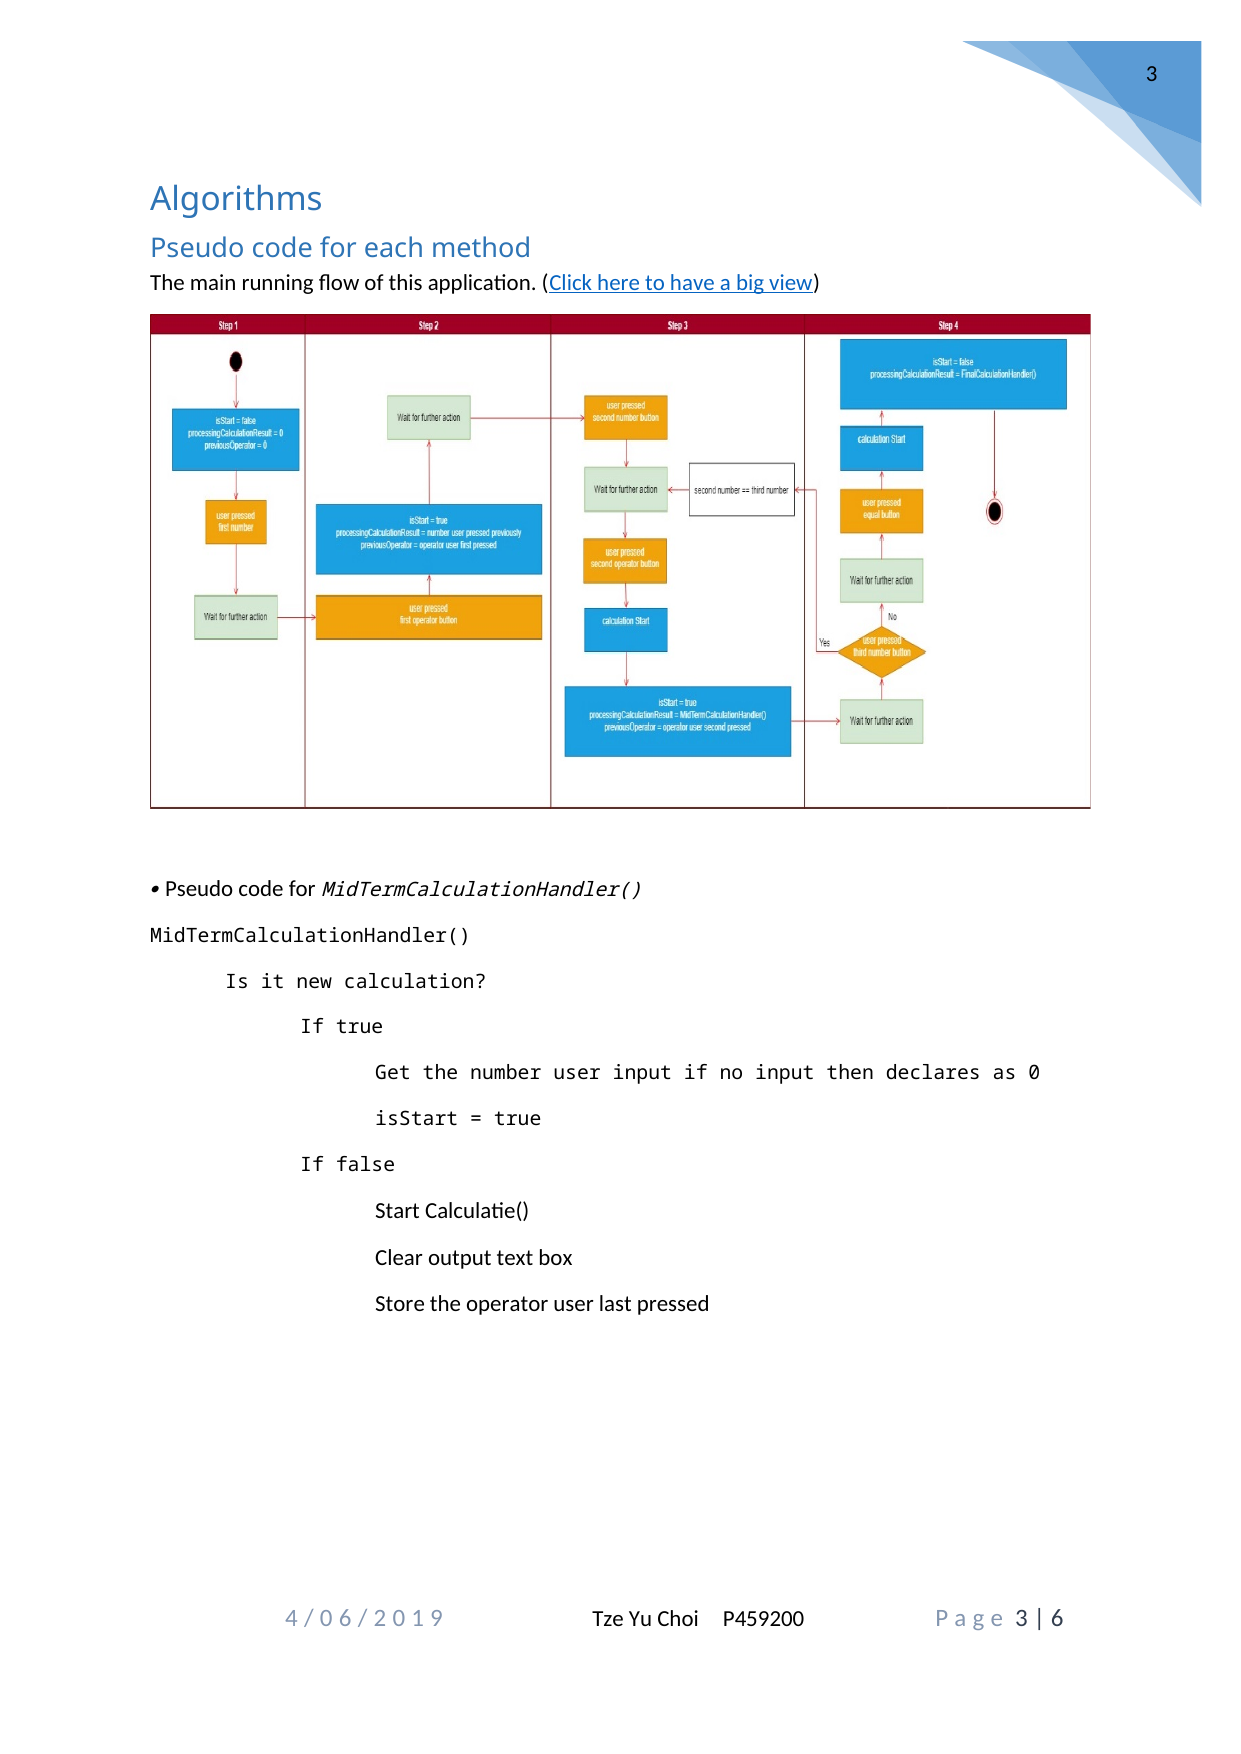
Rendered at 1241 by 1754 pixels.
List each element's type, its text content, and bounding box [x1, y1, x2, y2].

text isStart = true [150, 1104, 1090, 1131]
text If false [150, 1150, 1090, 1177]
text Clear output text box [150, 1243, 1090, 1271]
subtitle Pseudo code for each method [150, 228, 1090, 265]
picture [150, 314, 1091, 809]
text Get the number user input if no input then declares as 0 [150, 1058, 1090, 1085]
text MidTermCalculationHandler() [150, 921, 1090, 948]
text Store the operator user last pressed [150, 1289, 1090, 1317]
subtitle Algorithms [150, 175, 1090, 220]
text If true [150, 1013, 1090, 1040]
picture [962, 41, 1202, 207]
text Is it new calculation? [150, 967, 1090, 994]
list Pseudo code for MidTermCalculationHandler() [150, 874, 1090, 902]
text Start Calculatie() [150, 1196, 1090, 1224]
text The main running flow of this application. (Click here to have a big view) [150, 268, 1090, 296]
